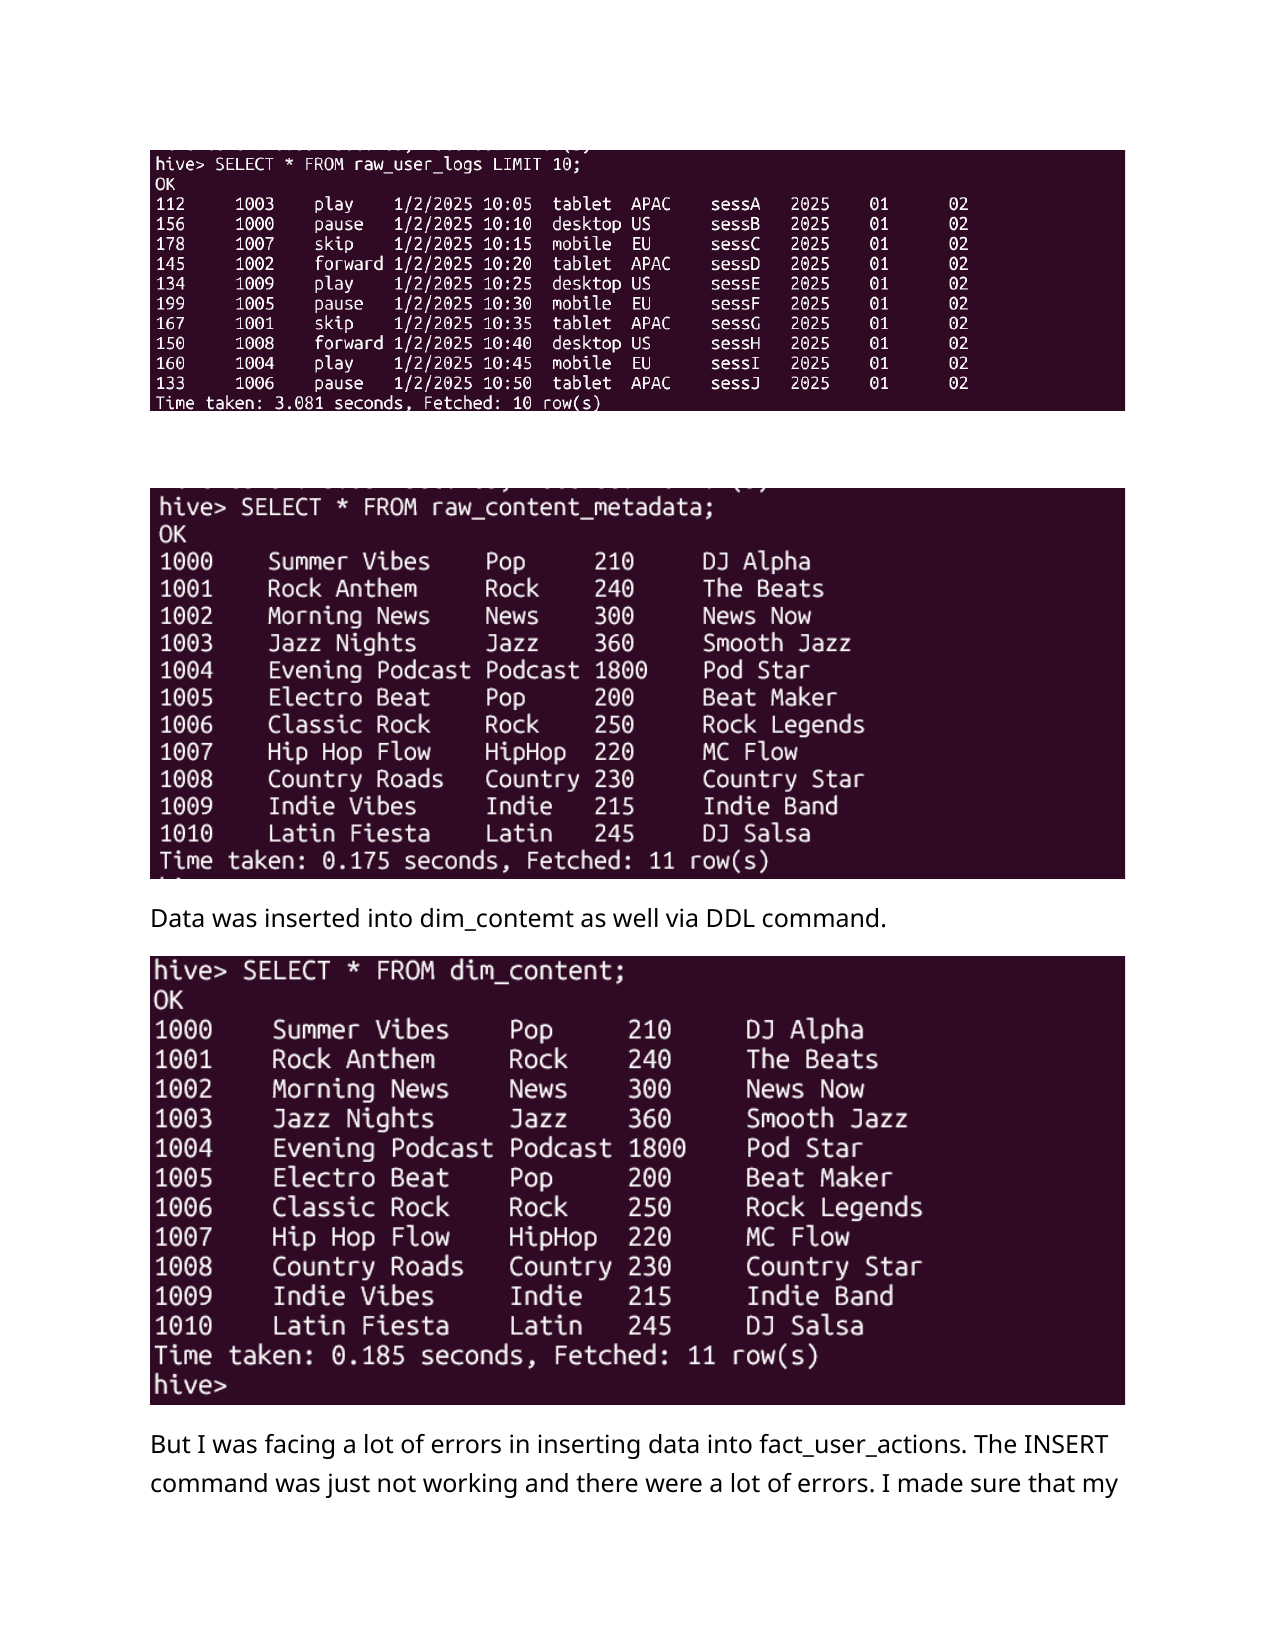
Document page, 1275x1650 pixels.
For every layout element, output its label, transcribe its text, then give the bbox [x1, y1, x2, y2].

text Data was inserted into dim_contemt as well via DDL command. [150, 900, 1125, 934]
picture [150, 956, 1125, 1405]
picture [150, 488, 1125, 879]
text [150, 1427, 1125, 1500]
picture [150, 150, 1125, 411]
